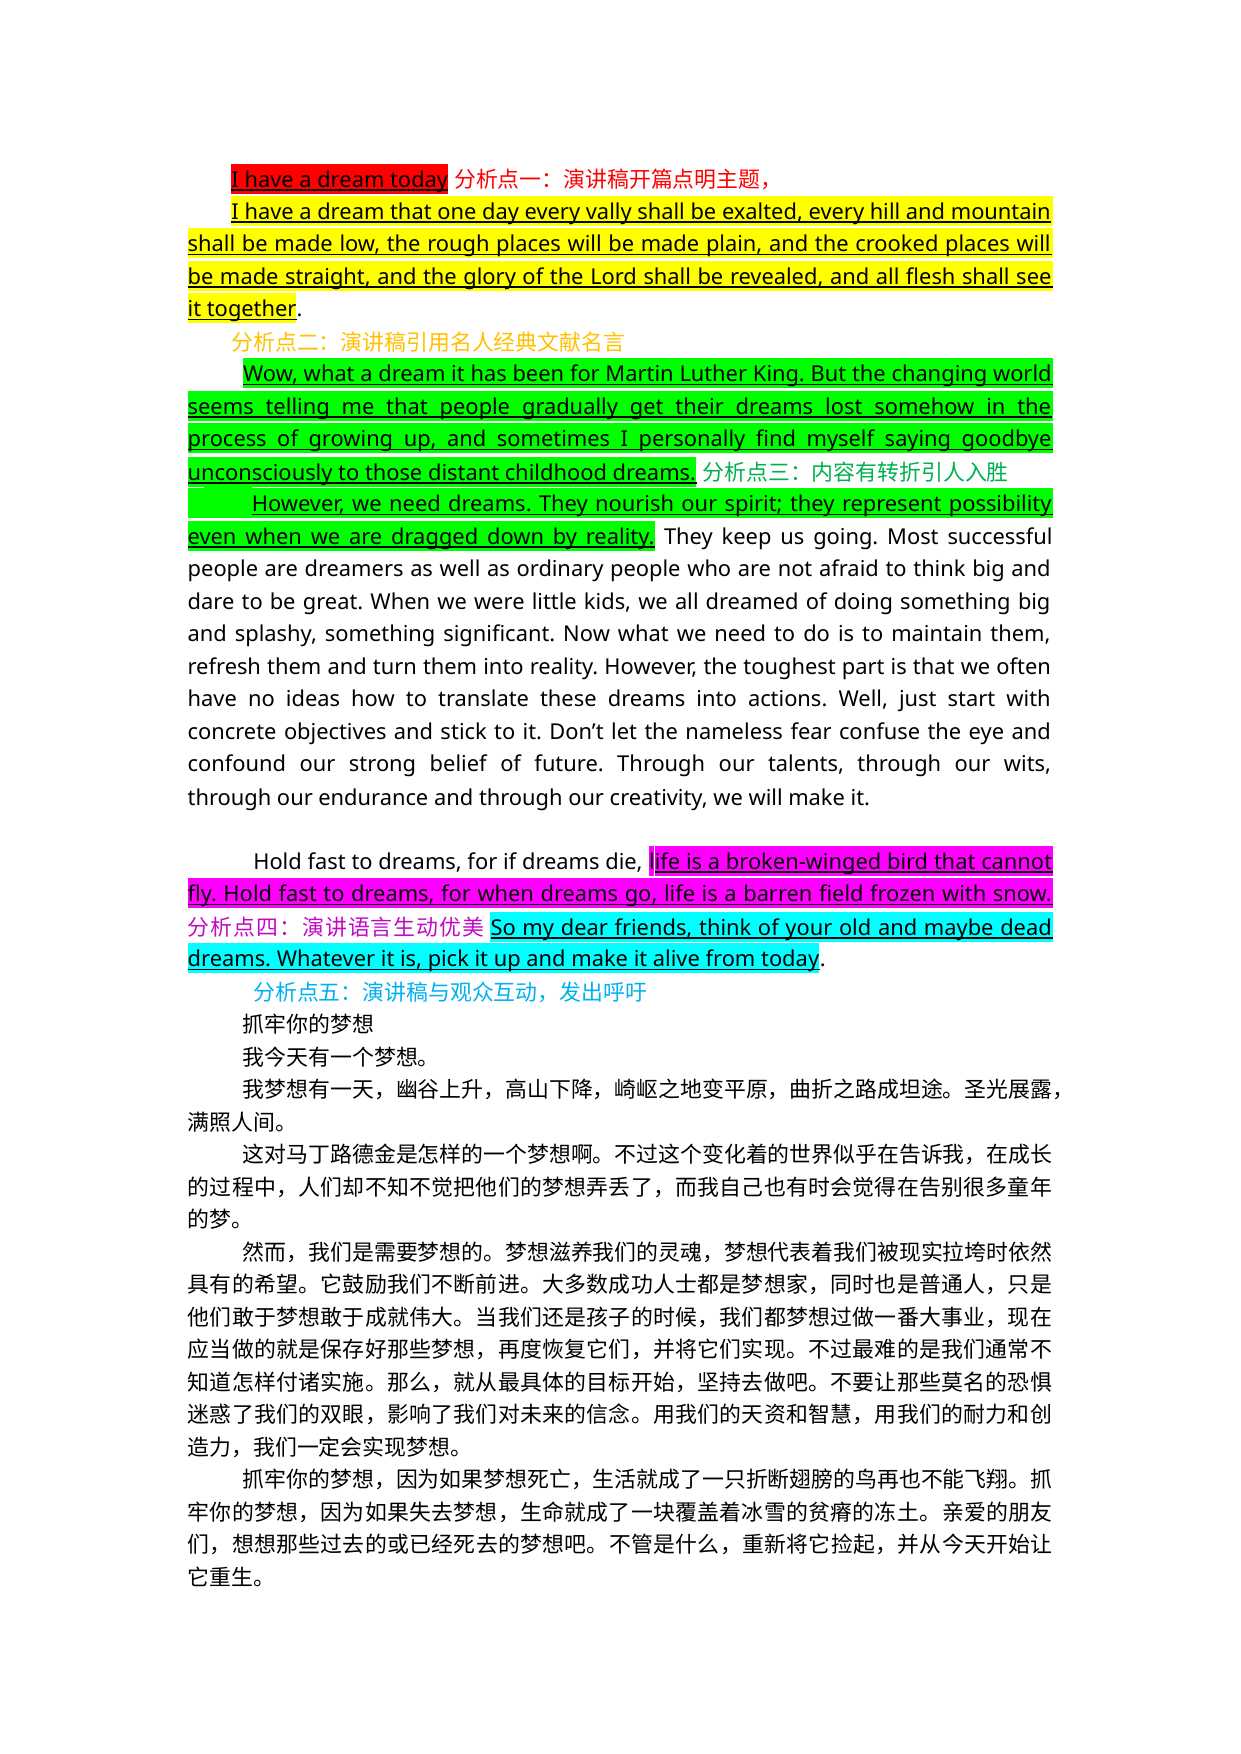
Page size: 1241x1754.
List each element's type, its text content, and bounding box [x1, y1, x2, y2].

text 我梦想有一天，幽谷上升，高山下降，崎岖之地变平原，曲折之路成坦途。圣光展露，满照人间。 [187, 1072, 1053, 1137]
text 我今天有一个梦想。 [187, 1039, 1053, 1072]
text However, we need dreams. They nourish our spirit; they represent possibility even when we are dragged down by reality. They keep us going. Most successful people are dreamers as well as ordinary people who are not afraid to think big and dare to be great. When we were little kids, we all dreamed of doing something big and splashy, something significant. Now what we need to do is to maintain them, refresh them and turn them into reality. However, the toughest part is that we often have no ideas how to translate these dreams into actions. Well, just start with concrete objectives and stick to it. Don’t let the nameless fear confuse the eye and confound our strong belief of future. Through our talents, through our wits, through our endurance and through our creativity, we will make it. [187, 487, 1053, 812]
text Hold fast to dreams, for if dreams die, life is a broken-winged bird that cannot fly. Hold fast to dreams, for when dreams go, life is a barren field frozen with snow. 分析点四：演讲语言生动优美So my dear friends, think of your old and maybe dead dreams. Whatever it is, pick it up and make it alive from today. [187, 905, 1053, 974]
text I have a dream today 分析点一：演讲稿开篇点明主题， [187, 162, 1053, 194]
text I have a dream that one day every vally shall be exalted, every hill and mountain shall be made low, the rough places will be made plain, and the crooked places will be made straight, and the glory of the Lord shall be revealed, and all flesh shall see it together. [187, 194, 1053, 254]
text 分析点五：演讲稿与观众互动，发出呼吁 [187, 974, 1053, 1007]
text I have a dream that one day every vally shall be exalted, every hill and mountain shall be made low, the rough places will be made plain, and the crooked places will be made straight, and the glory of the Lord shall be revealed, and all flesh shall see it together. [187, 287, 1053, 324]
text 抓牢你的梦想 [187, 1007, 1053, 1039]
text 这对马丁路德金是怎样的一个梦想啊。不过这个变化着的世界似乎在告诉我，在成长的过程中，人们却不知不觉把他们的梦想弄丢了，而我自己也有时会觉得在告别很多童年的梦。 [187, 1137, 1053, 1234]
text I have a dream that one day every vally shall be exalted, every hill and mountain shall be made low, the rough places will be made plain, and the crooked places will be made straight, and the glory of the Lord shall be revealed, and all flesh shall see it together. [187, 255, 1053, 286]
text Wow, what a dream it has been for Martin Luther King. But the changing world seems telling me that people gradually get their dreams lost somehow in the process of growing up, and sometimes I personally find myself saying goodbye unconsciously to those distant childhood dreams. 分析点三：内容有转折引人入胜 [187, 450, 1053, 487]
text 抓牢你的梦想，因为如果梦想死亡，生活就成了一只折断翅膀的鸟再也不能飞翔。抓牢你的梦想，因为如果失去梦想，生命就成了一块覆盖着冰雪的贫瘠的冻土。亲爱的朋友们，想想那些过去的或已经死去的梦想吧。不管是什么，重新将它捡起，并从今天开始让它重生。 [187, 1462, 1053, 1592]
text 分析点二：演讲稿引用名人经典文献名言 [187, 324, 1053, 357]
text Hold fast to dreams, for if dreams die, life is a broken-winged bird that cannot fly. Hold fast to dreams, for when dreams go, life is a barren field frozen with snow. 分析点四：演讲语言生动优美So my dear friends, think of your old and maybe dead dreams. Whatever it is, pick it up and make it alive from today. [187, 844, 1053, 890]
text 然而，我们是需要梦想的。梦想滋养我们的灵魂，梦想代表着我们被现实拉垮时依然具有的希望。它鼓励我们不断前进。大多数成功人士都是梦想家，同时也是普通人，只是他们敢于梦想敢于成就伟大。当我们还是孩子的时候，我们都梦想过做一番大事业，现在应当做的就是保存好那些梦想，再度恢复它们，并将它们实现。不过最难的是我们通常不知道怎样付诸实施。那么，就从最具体的目标开始，坚持去做吧。不要让那些莫名的恐惧迷惑了我们的双眼，影响了我们对未来的信念。用我们的天资和智慧，用我们的耐力和创造力，我们一定会实现梦想。 [187, 1234, 1053, 1462]
text Wow, what a dream it has been for Martin Luther King. But the changing world seems telling me that people gradually get their dreams lost somehow in the process of growing up, and sometimes I personally find myself saying goodbye unconsciously to those distant childhood dreams. 分析点三：内容有转折引人入胜 [187, 357, 1053, 416]
